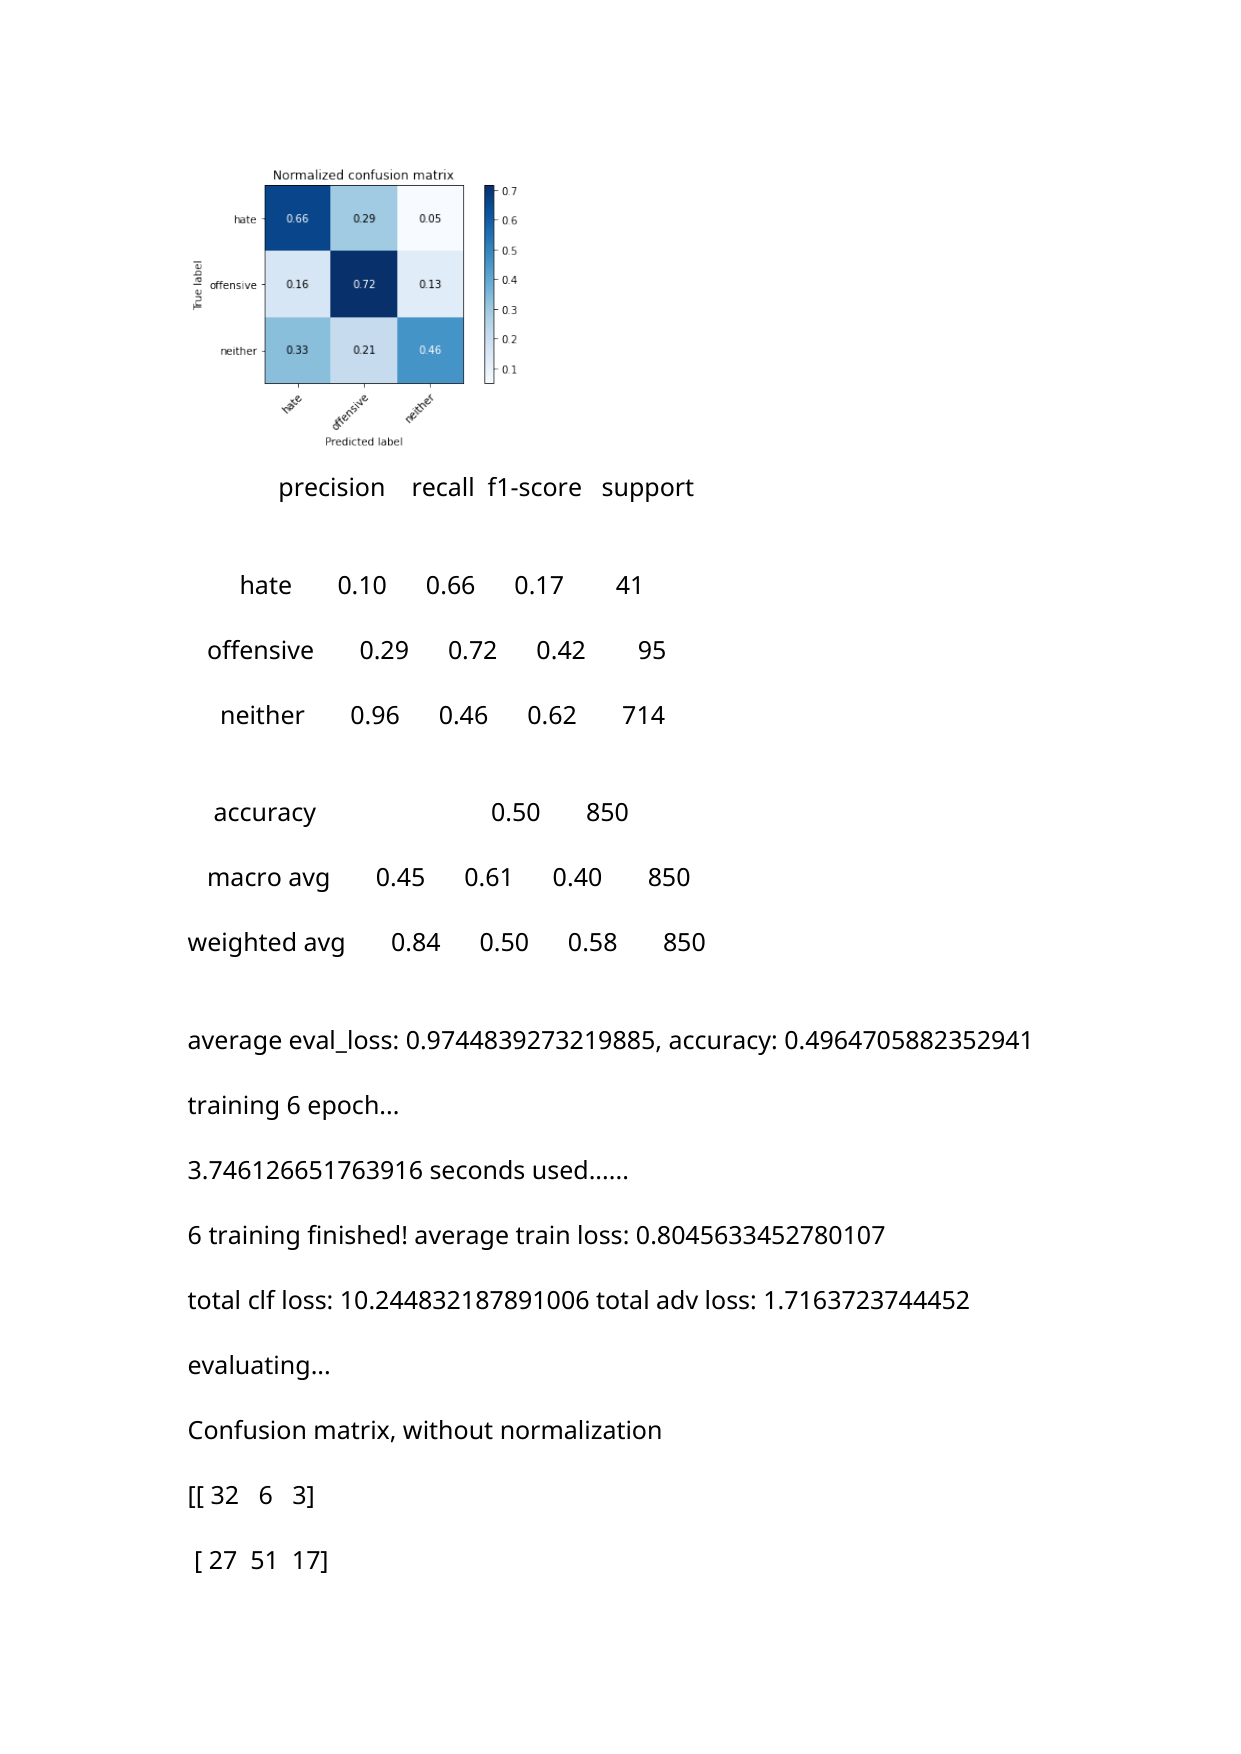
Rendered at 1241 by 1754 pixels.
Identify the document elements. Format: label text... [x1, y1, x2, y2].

text average eval_loss: 0.9744839273219885, accuracy: 0.4964705882352941 [187, 1007, 1053, 1072]
text weighted avg 0.84 0.50 0.58 850 [187, 909, 1053, 974]
text evaluating... [187, 1332, 1053, 1397]
text offensive 0.29 0.72 0.42 95 [187, 617, 1053, 682]
picture [187, 162, 525, 454]
text neither 0.96 0.46 0.62 714 [187, 682, 1053, 747]
text accuracy 0.50 850 [187, 779, 1053, 844]
text total clf loss: 10.244832187891006 total adv loss: 1.7163723744452 [187, 1267, 1053, 1332]
text hate 0.10 0.66 0.17 41 [187, 552, 1053, 617]
text [ 27 51 17] [187, 1527, 1053, 1592]
text macro avg 0.45 0.61 0.40 850 [187, 844, 1053, 909]
text precision recall f1-score support [187, 454, 1053, 519]
text 6 training finished! average train loss: 0.8045633452780107 [187, 1202, 1053, 1267]
text Confusion matrix, without normalization [187, 1397, 1053, 1462]
text training 6 epoch... [187, 1072, 1053, 1137]
text 3.746126651763916 seconds used...... [187, 1137, 1053, 1202]
text [[ 32 6 3] [187, 1462, 1053, 1527]
